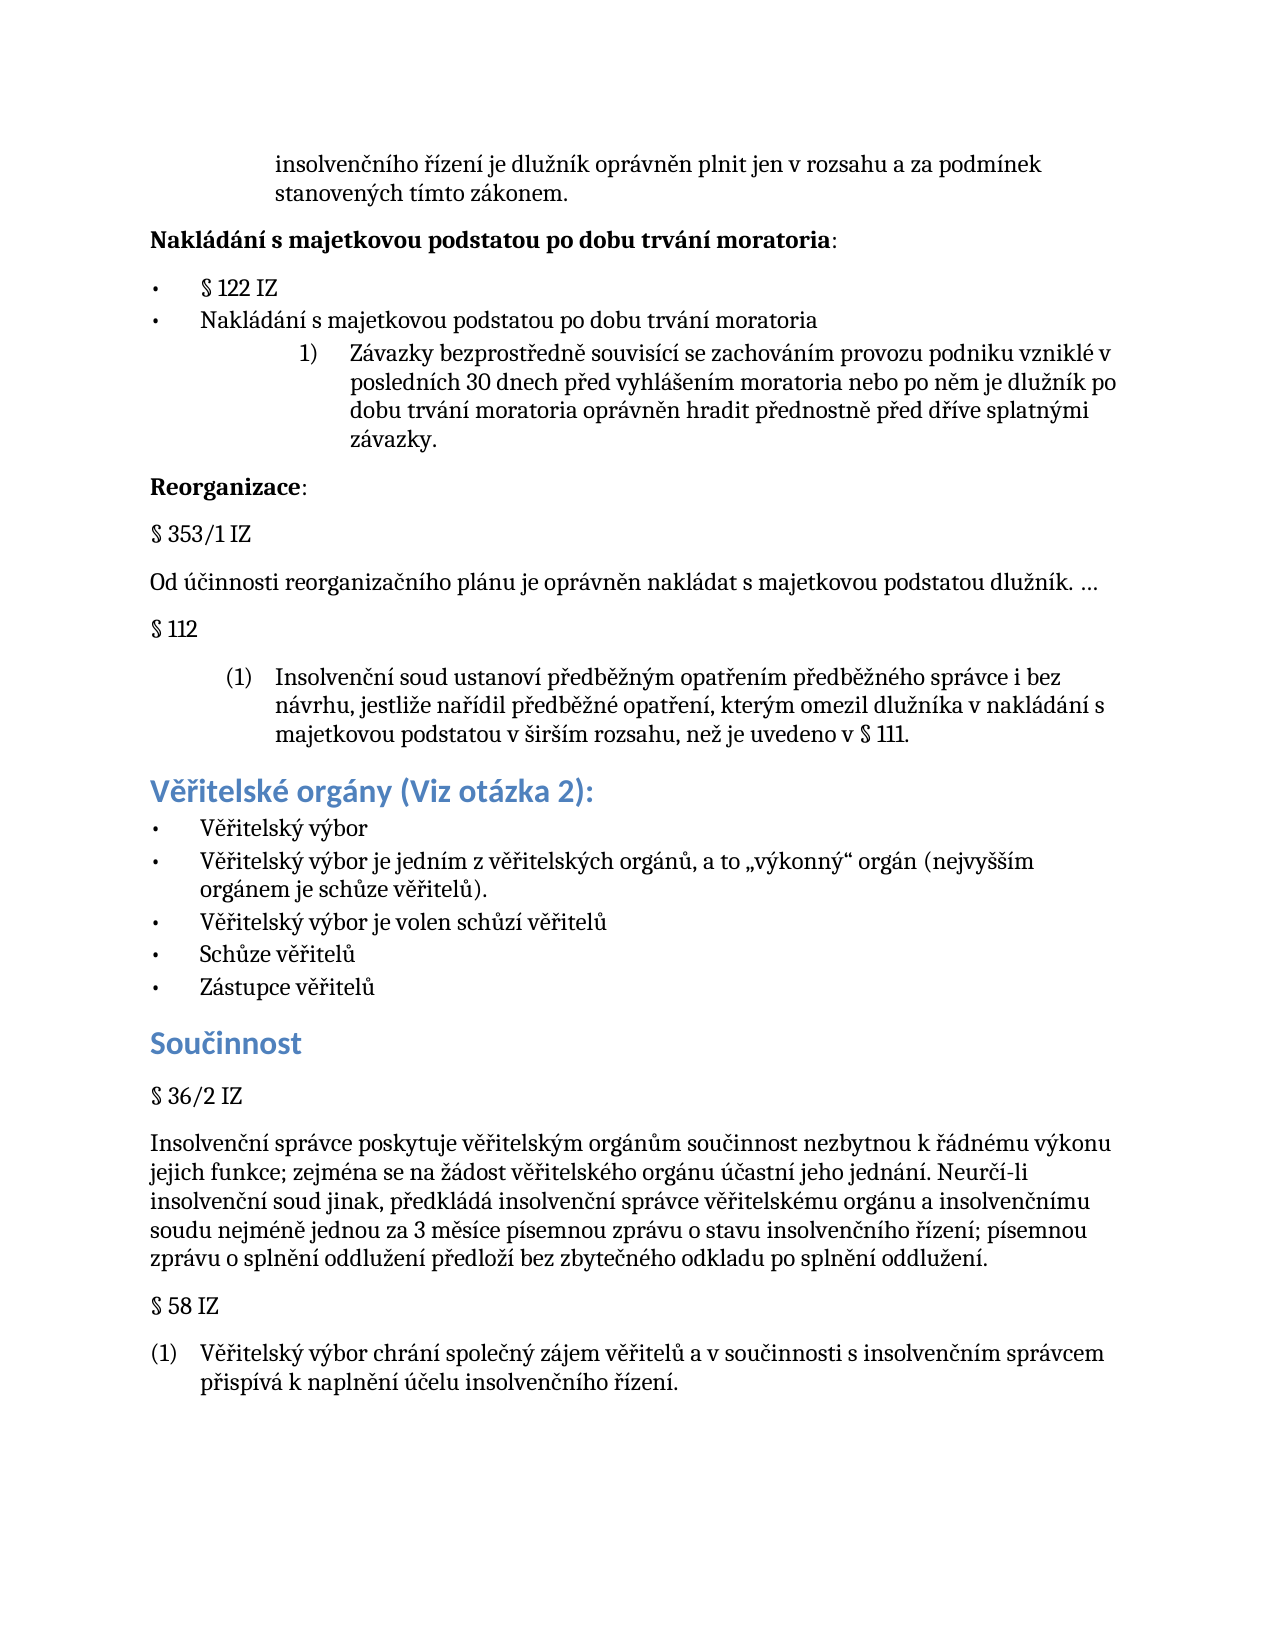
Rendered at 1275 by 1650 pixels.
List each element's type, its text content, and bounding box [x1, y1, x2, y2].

list Věřitelský výbor [150, 814, 1125, 843]
list § 122 IZ [150, 274, 1125, 302]
list Věřitelský výbor chrání společný zájem věřitelů a v součinnosti s insolvenčním správcem přispívá k naplnění účelu insolvenčního řízení. [150, 1339, 1125, 1397]
text Reorganizace: [150, 472, 1125, 501]
list Věřitelský výbor je volen schůzí věřitelů [150, 908, 1125, 937]
text Insolvenční správce poskytuje věřitelským orgánům součinnost nezbytnou k řádnému výkonu jejich funkce; zejména se na žádost věřitelského orgánu účastní jeho jednání. Neurčí-li insolvenční soud jinak, předkládá insolvenční správce věřitelskému orgánu a insolvenčnímu soudu nejméně jednou za 3 měsíce písemnou zprávu o stavu insolvenčního řízení; písemnou zprávu o splnění oddlužení předloží bez zbytečného odkladu po splnění oddlužení. [150, 1129, 1125, 1273]
list Schůze věřitelů [150, 940, 1125, 969]
text Nakládání s majetkovou podstatou po dobu trvání moratoria: [150, 226, 1125, 255]
text § 112 [150, 615, 1125, 644]
text § 353/1 IZ [150, 520, 1125, 549]
subtitle Součinnost [150, 1022, 1125, 1063]
text § 36/2 IZ [150, 1082, 1125, 1111]
list Závazky bezprostředně souvisící se zachováním provozu podniku vzniklé v posledních 30 dnech před vyhlášením moratoria nebo po něm je dlužník po dobu trvání moratoria oprávněn hradit přednostně před dříve splatnými závazky. [300, 339, 1125, 454]
list Zástupce věřitelů [150, 973, 1125, 1002]
text Od účinnosti reorganizačního plánu je oprávněn nakládat s majetkovou podstatou dlužník. … [150, 567, 1125, 596]
list Insolvenční soud ustanoví předběžným opatřením předběžného správce i bez návrhu, jestliže nařídil předběžné opatření, kterým omezil dlužníka v nakládání s majetkovou podstatou v širším rozsahu, než je uvedeno v § 111. [225, 662, 1125, 749]
list Nakládání s majetkovou podstatou po dobu trvání moratoria [150, 306, 1125, 335]
list Věřitelský výbor je jedním z věřitelských orgánů, a to „výkonný“ orgán (nejvyšším orgánem je schůze věřitelů). [150, 847, 1125, 904]
text § 58 IZ [150, 1292, 1125, 1321]
subtitle Věřitelské orgány (Viz otázka 2): [150, 769, 1125, 810]
